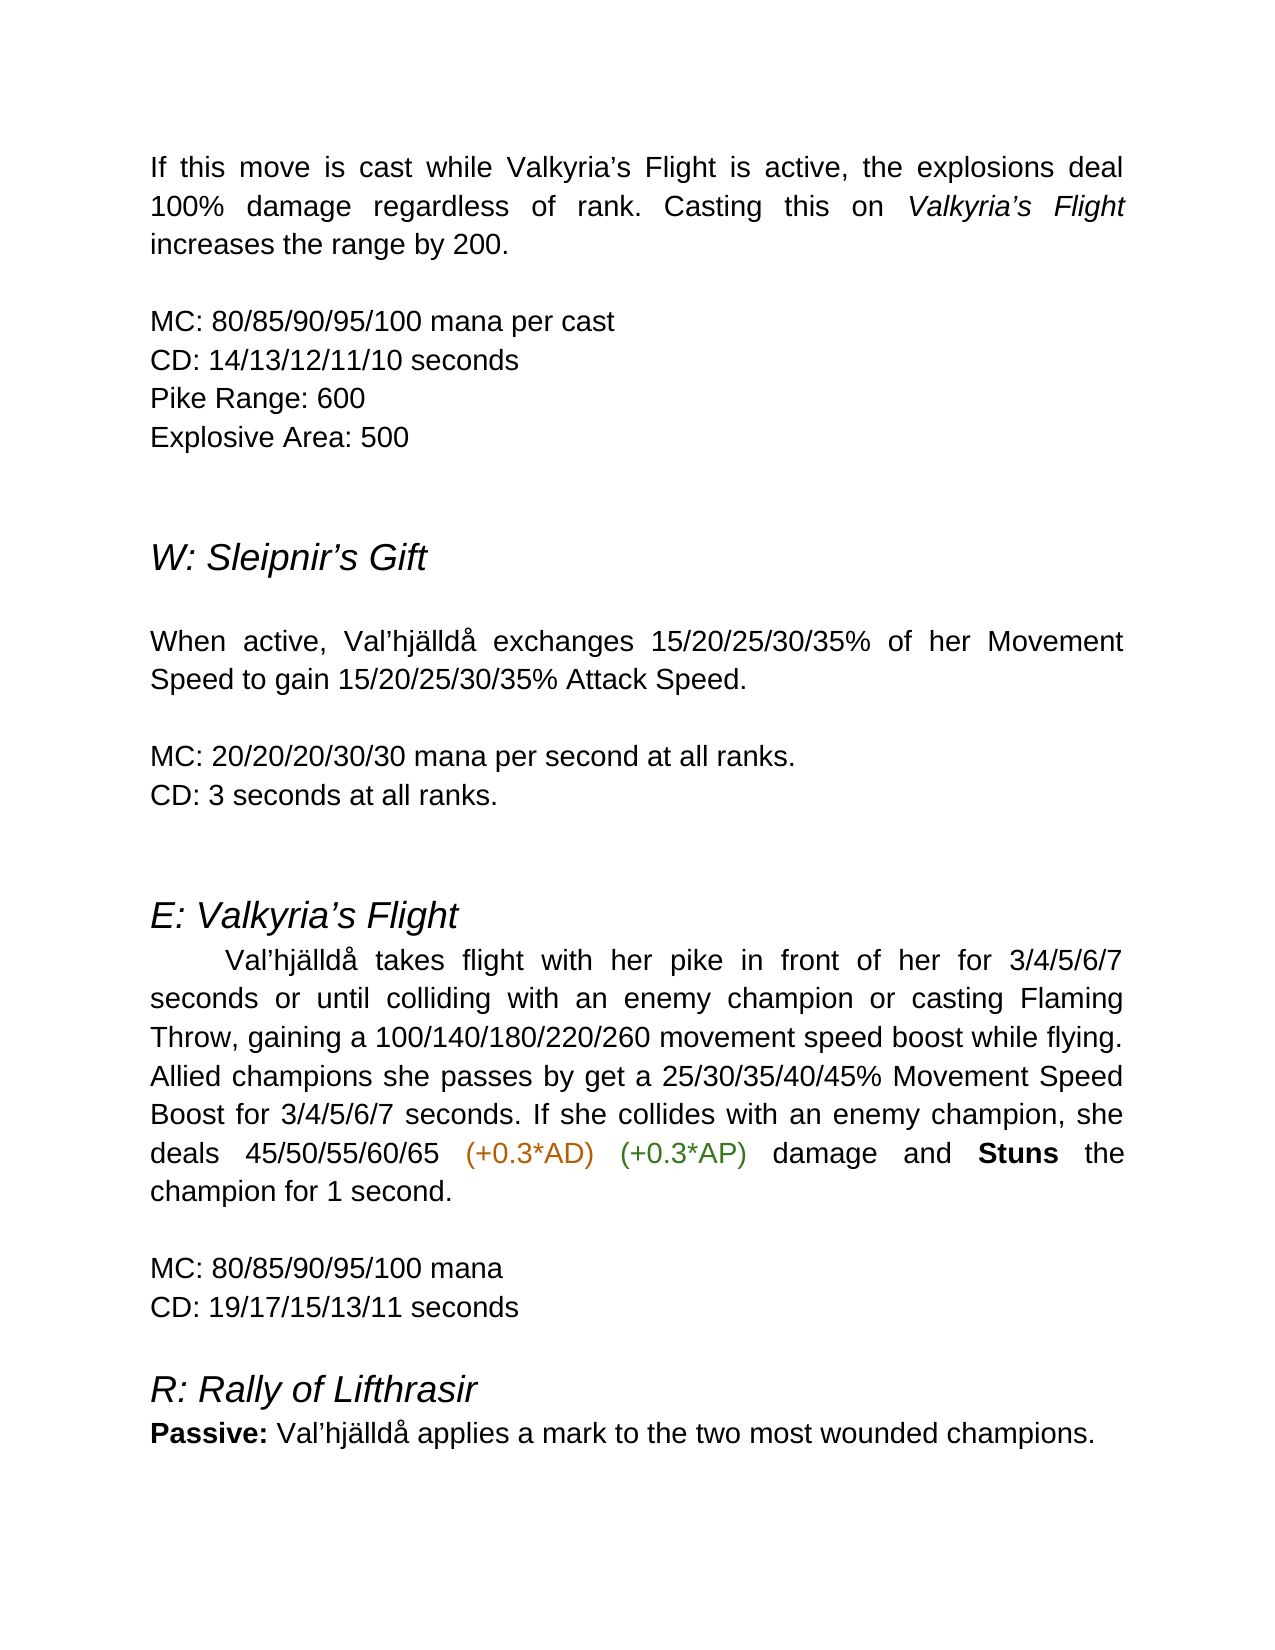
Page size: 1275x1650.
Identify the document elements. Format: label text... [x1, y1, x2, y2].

text E: Valkyria’s Flight [150, 893, 1125, 936]
text MC: 20/20/20/30/30 mana per second at all ranks. [150, 739, 1125, 773]
text CD: 14/13/12/11/10 seconds [150, 343, 1125, 376]
text W: Sleipnir’s Gift [150, 535, 1125, 578]
text Val’hjälldå takes flight with her pike in front of her for 3/4/5/6/7 seconds or until colliding with an enemy champion or casting Flaming Throw, gaining a 100/140/180/220/260 movement speed boost while flying. Allied champions she passes by get a 25/30/35/40/45% Movement Speed Boost for 3/4/5/6/7 seconds. If she collides with an enemy champion, she deals 45/50/55/60/65 (+0.3*AD) (+0.3*AP) damage and Stuns the champion for 1 second. [150, 943, 1125, 1208]
text Explosive Area: 500 [150, 420, 1125, 453]
text If this move is cast while Valkyria’s Flight is active, the explosions deal 100% damage regardless of rank. Casting this on Valkyria’s Flight increases the range by 200. [150, 150, 1125, 261]
text MC: 80/85/90/95/100 mana [150, 1251, 1125, 1285]
text CD: 19/17/15/13/11 seconds [150, 1290, 1125, 1323]
text R: Rally of Lifthrasir [150, 1367, 1125, 1410]
text MC: 80/85/90/95/100 mana per cast [150, 304, 1125, 338]
text CD: 3 seconds at all ranks. [150, 778, 1125, 811]
text Pike Range: 600 [150, 381, 1125, 415]
text Passive: Val’hjälldå applies a mark to the two most wounded champions. [150, 1416, 1125, 1450]
text When active, Val’hjälldå exchanges 15/20/25/30/35% of her Movement Speed to gain 15/20/25/30/35% Attack Speed. [150, 623, 1125, 696]
